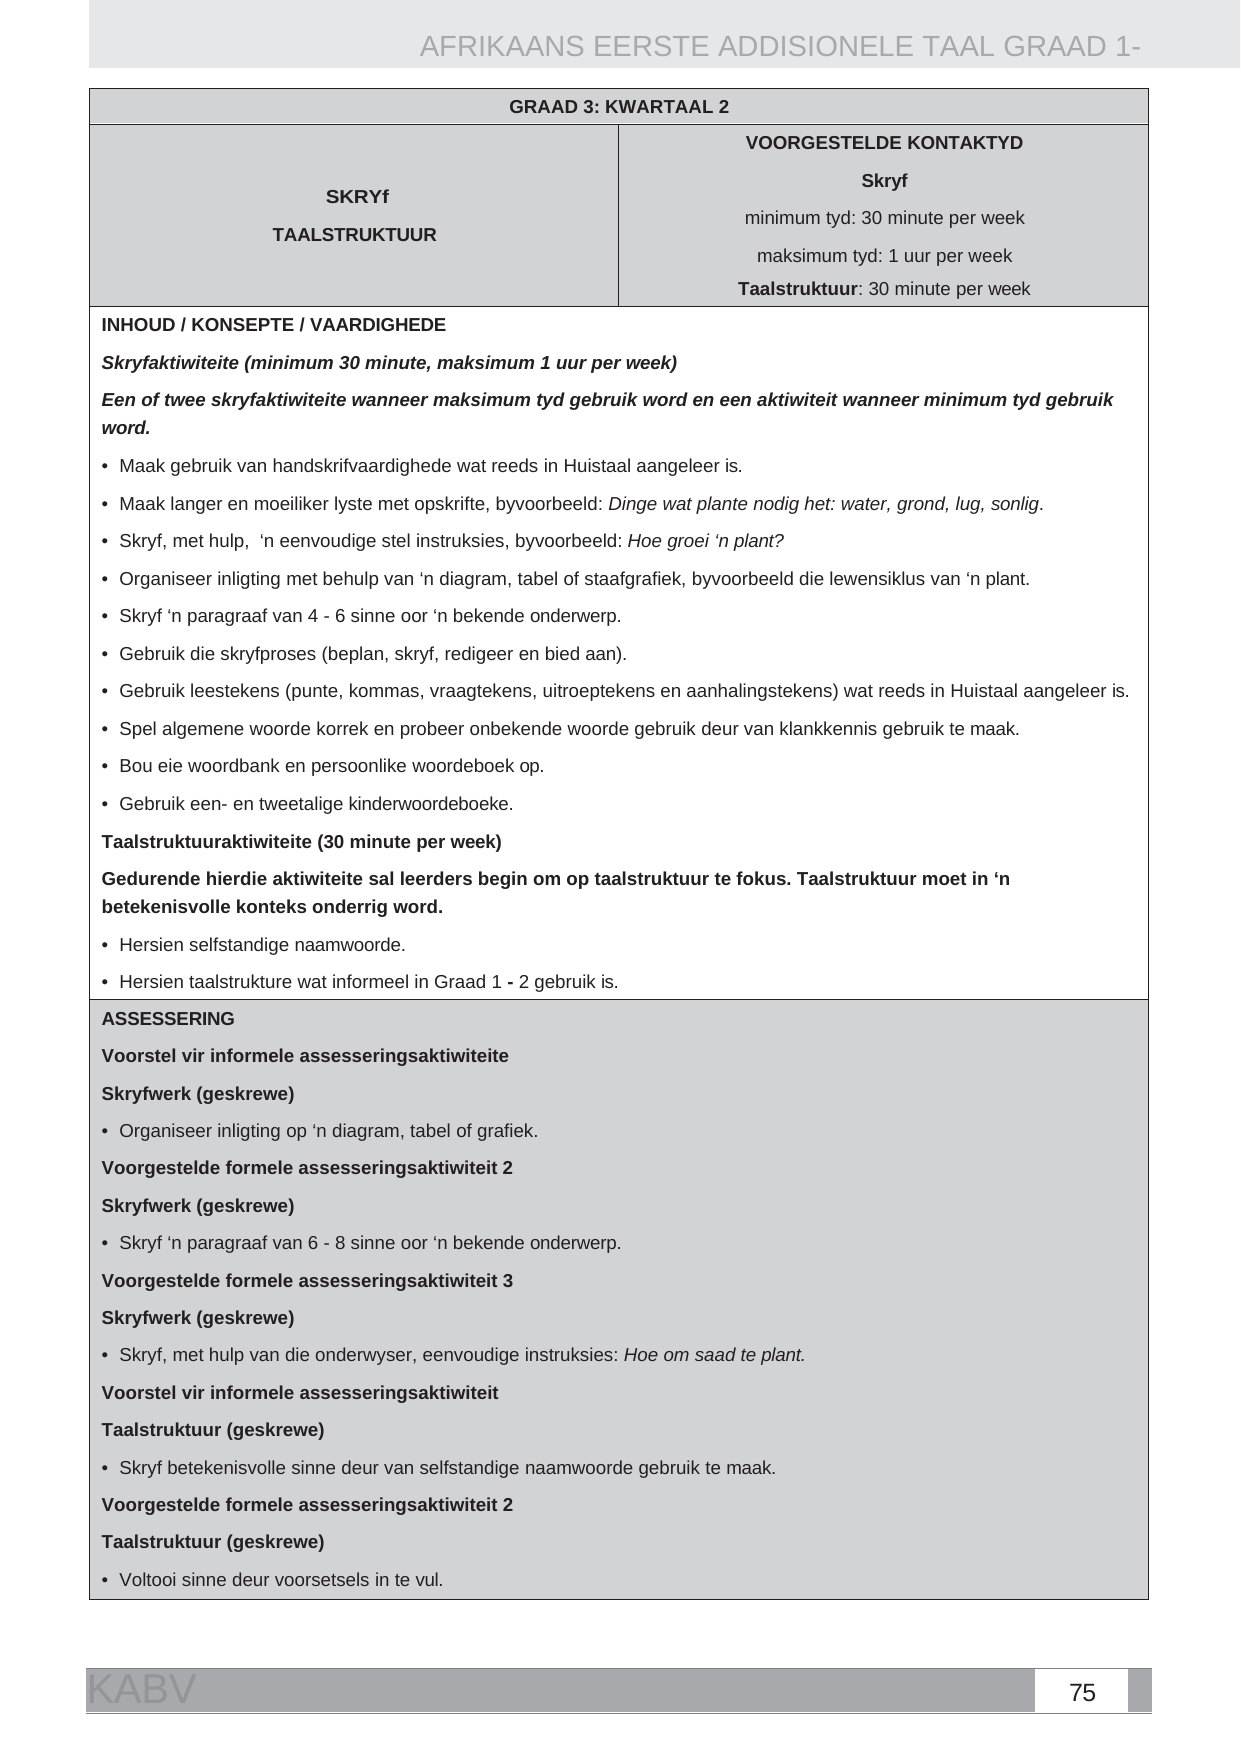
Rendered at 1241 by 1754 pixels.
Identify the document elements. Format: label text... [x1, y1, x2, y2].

table_cell INHOUD / KONSEPTE / VAARDIGHEDE Skryfaktiwiteite (minimum 30 minute, maksimum 1 uur per week) Een of twee skryfaktiwiteite wanneer maksimum tyd gebruik word en een aktiwiteit wanneer minimum tyd gebruik word. Maak gebruik van handskrifvaardighede wat reeds in Huistaal aangeleer is. Maak langer en moeiliker lyste met opskrifte, byvoorbeeld: Dinge wat plante nodig het: water, grond, lug, sonlig. Skryf, met hulp, ‘n eenvoudige stel instruksies, byvoorbeeld: Hoe groei ‘n plant? Organiseer inligting met behulp van ‘n diagram, tabel of staafgrafiek, byvoorbeeld die lewensiklus van ‘n plant. Skryf ‘n paragraaf van 4 - 6 sinne oor ‘n bekende onderwerp. Gebruik die skryfproses (beplan, skryf, redigeer en bied aan). Gebruik leestekens (punte, kommas, vraagtekens, uitroeptekens en aanhalingstekens) wat reeds in Huistaal aangeleer is. Spel algemene woorde korrek en probeer onbekende woorde gebruik deur van klankkennis gebruik te maak. Bou eie woordbank en persoonlike woordeboek op. Gebruik een- en tweetalige kinderwoordeboeke. Taalstruktuuraktiwiteite (30 minute per week) Gedurende hierdie aktiwiteite sal leerders begin om op taalstruktuur te fokus. Taalstruktuur moet in ‘n betekenisvolle konteks onderrig word. Hersien selfstandige naamwoorde. Hersien taalstrukture wat informeel in Graad 1 - 2 gebruik is. [90, 307, 1148, 999]
table_cell SKRYf TAALSTRUKTUUR [90, 125, 618, 306]
table_header GRAAD 3: KWARTAAL 2 [90, 89, 1148, 123]
table_cell VOORGESTELDE KONTAKTYD Skryf minimum tyd: 30 minute per week maksimum tyd: 1 uur per week Taalstruktuur: 30 minute per week [619, 125, 1148, 306]
table_cell ASSESSERING Voorstel vir informele assesseringsaktiwiteite Skryfwerk (geskrewe) Organiseer inligting op ‘n diagram, tabel of grafiek. Voorgestelde formele assesseringsaktiwiteit 2 Skryfwerk (geskrewe) Skryf ‘n paragraaf van 6 - 8 sinne oor ‘n bekende onderwerp. Voorgestelde formele assesseringsaktiwiteit 3 Skryfwerk (geskrewe) Skryf, met hulp van die onderwyser, eenvoudige instruksies: Hoe om saad te plant. Voorstel vir informele assesseringsaktiwiteit Taalstruktuur (geskrewe) Skryf betekenisvolle sinne deur van selfstandige naamwoorde gebruik te maak. Voorgestelde formele assesseringsaktiwiteit 2 Taalstruktuur (geskrewe) Voltooi sinne deur voorsetsels in te vul. [90, 1000, 1148, 1599]
